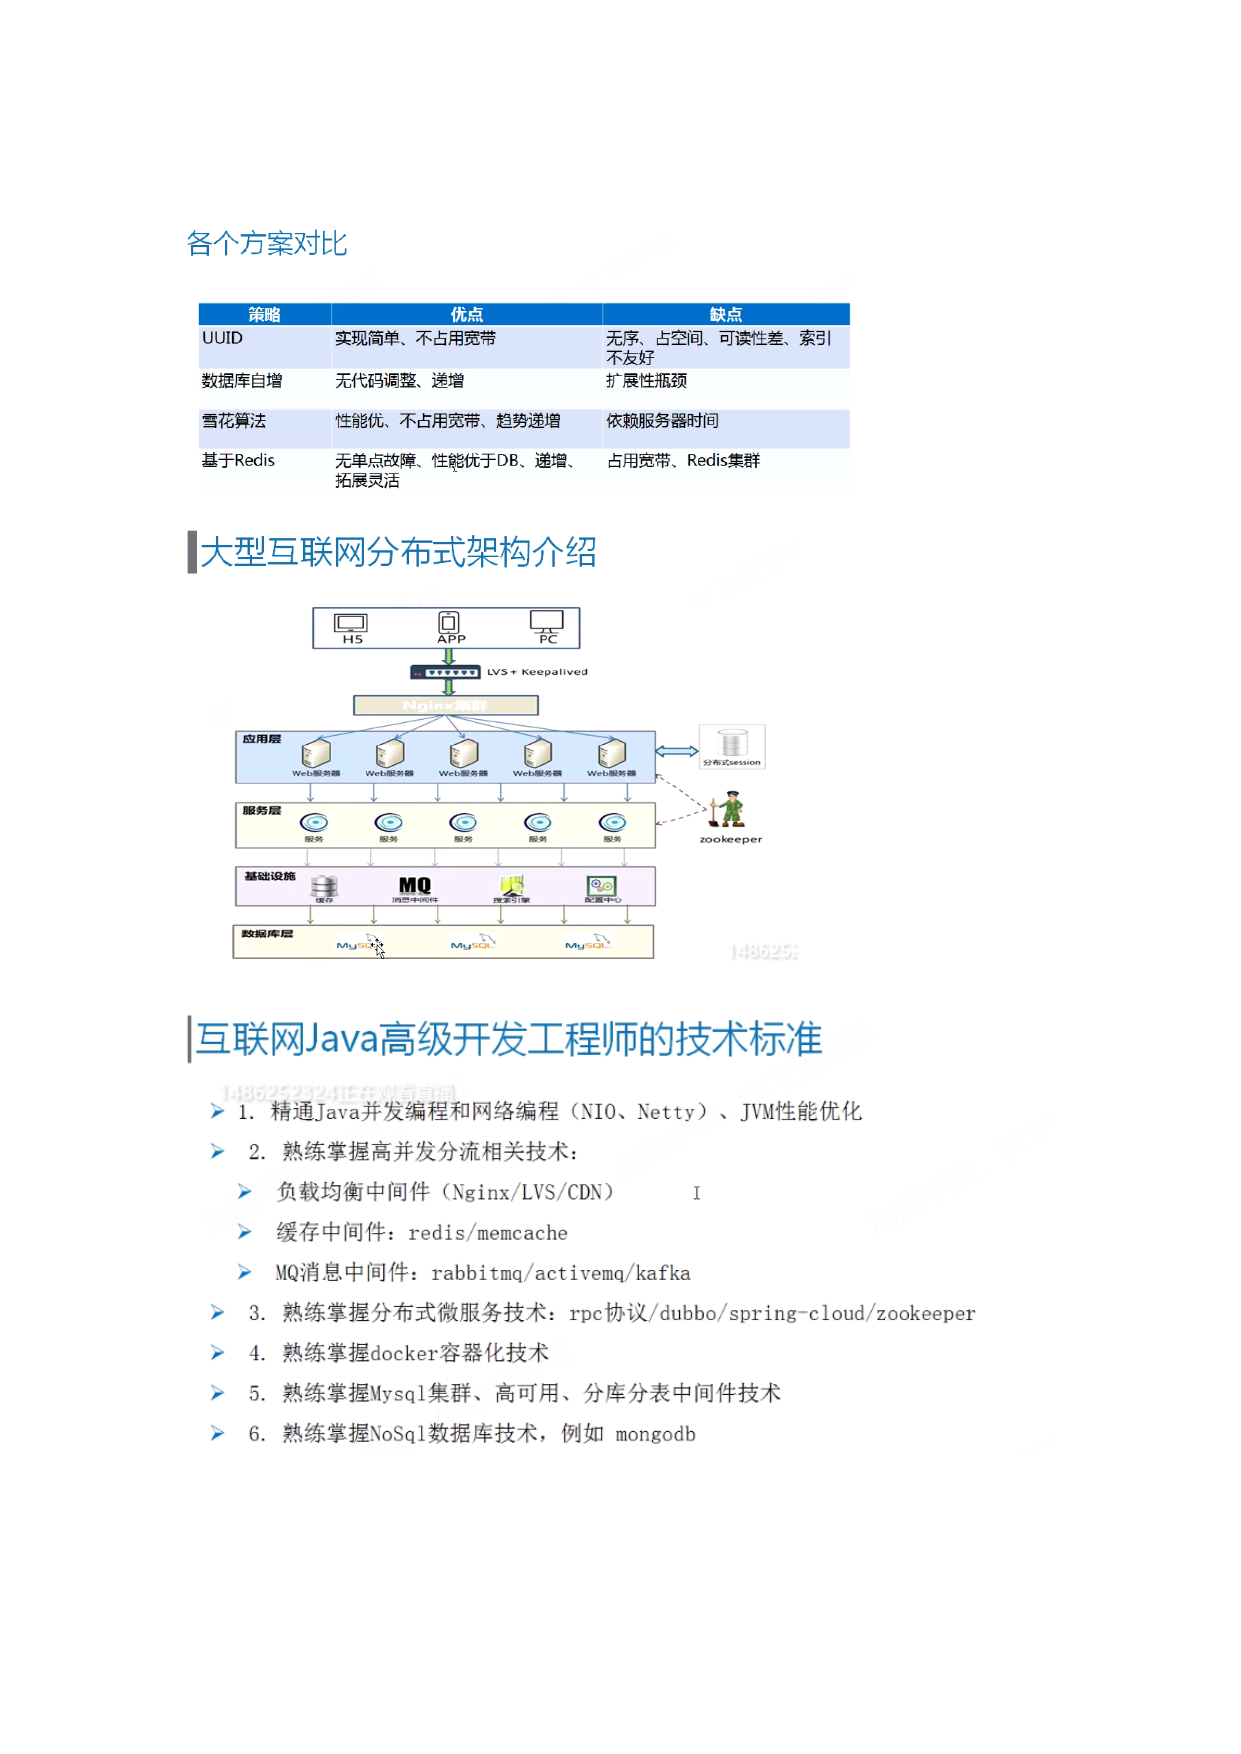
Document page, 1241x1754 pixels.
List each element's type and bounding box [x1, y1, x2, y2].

picture [187, 1007, 1053, 1457]
picture [187, 519, 798, 973]
picture [187, 227, 853, 496]
